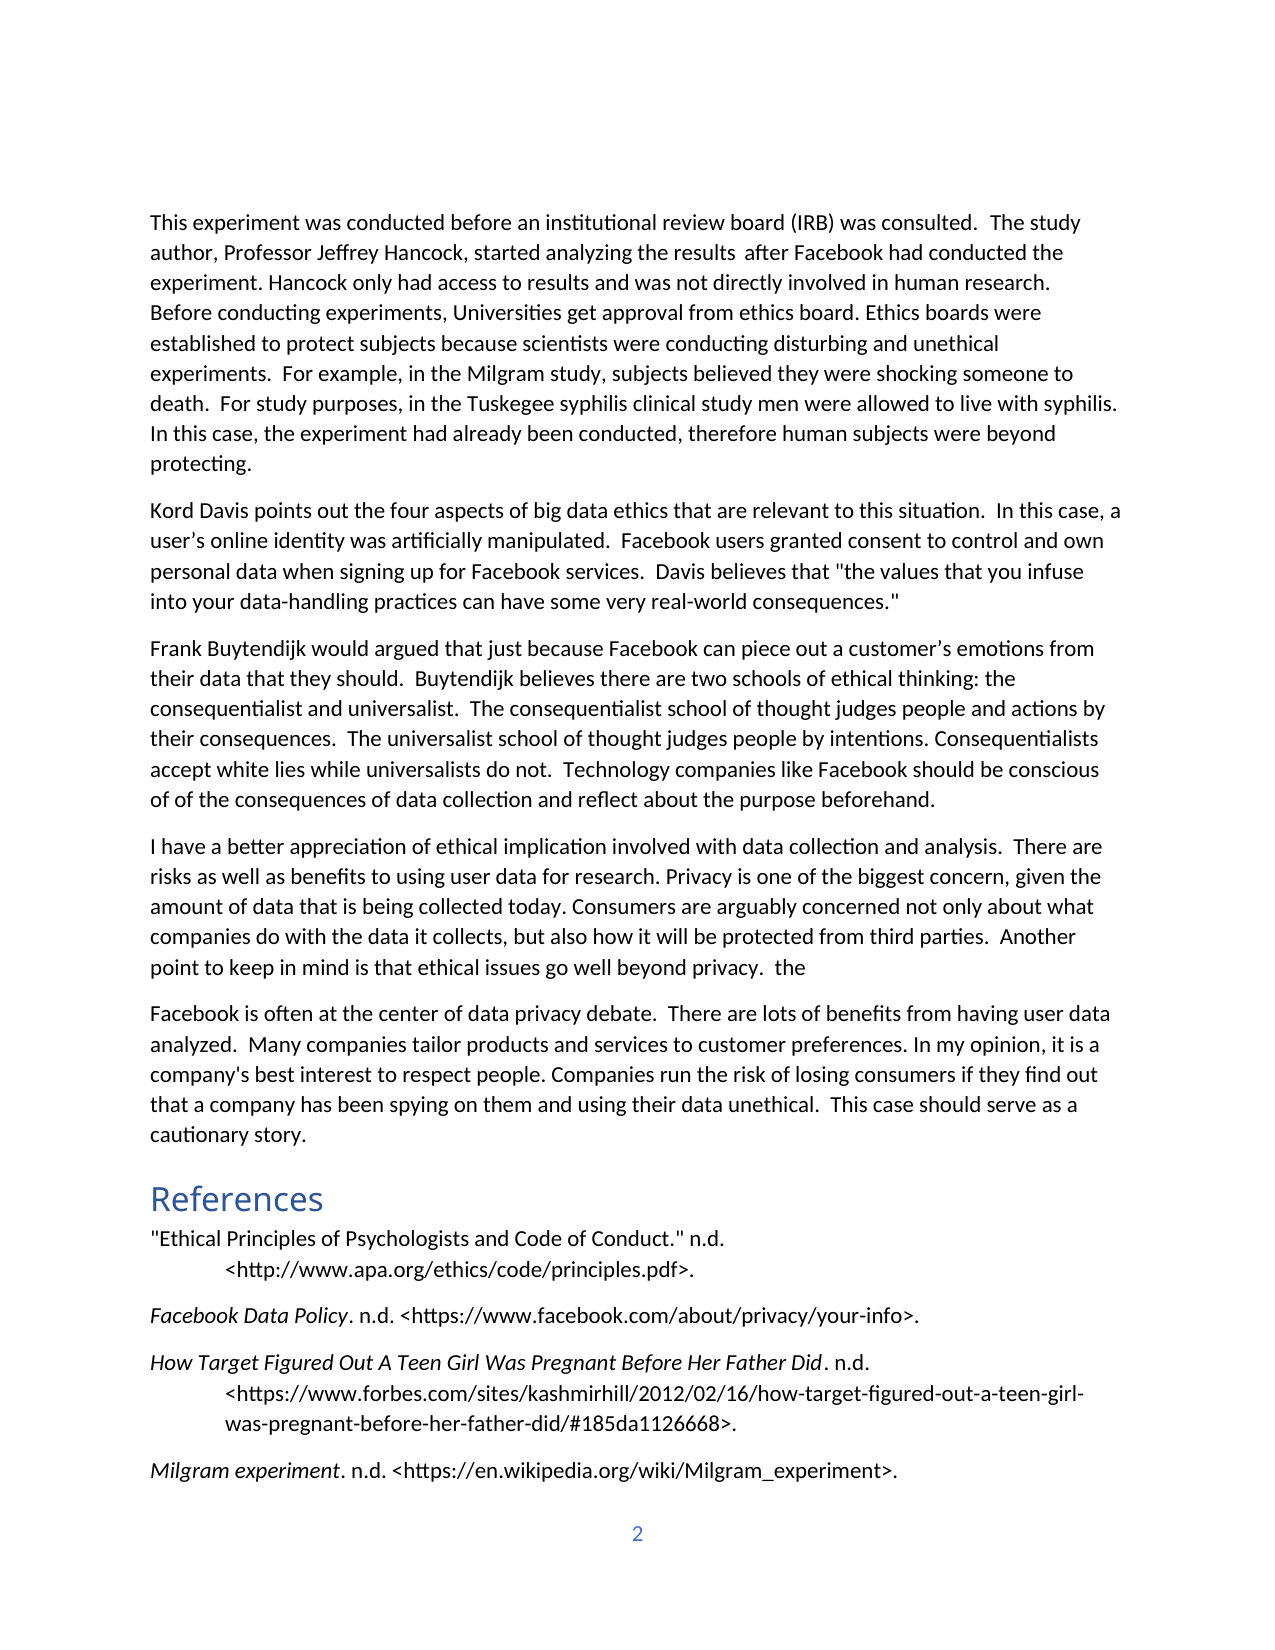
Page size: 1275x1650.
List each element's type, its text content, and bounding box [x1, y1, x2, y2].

text Facebook is often at the center of data privacy debate. There are lots of benefits from having user data analyzed. Many companies tailor products and services to customer preferences. In my opinion, it is a company's best interest to respect people. Companies run the risk of losing consumers if they find out that a company has been spying on them and using their data unethical. This case should serve as a cautionary story. [150, 999, 1125, 1148]
text Frank Buytendijk would argued that just because Facebook can piece out a customer’s emotions from their data that they should. Buytendijk believes there are two schools of ethical thinking: the consequentialist and universalist. The consequentialist school of thought judges people and actions by their consequences. The universalist school of thought judges people by intentions. Consequentialists accept white lies while universalists do not. Technology companies like Facebook should be conscious of of the consequences of data collection and reflect about the purpose beforehand. [150, 634, 1125, 813]
text Kord Davis points out the four aspects of big data ethics that are relevant to this situation. In this case, a user’s online identity was artificially manipulated. Facebook users granted consent to control and own personal data when signing up for Facebook services. Davis believes that "the values that you infuse into your data-handling practices can have some very real-world consequences." [150, 496, 1125, 615]
text I have a better appreciation of ethical implication involved with data collection and analysis. There are risks as well as benefits to using user data for research. Privacy is one of the biggest concern, given the amount of data that is being collected today. Consumers are arguably concerned not only about what companies do with the data it collects, but also how it will be protected from third parties. Another point to keep in mind is that ethical issues go well beyond privacy. the [150, 832, 1125, 981]
text This experiment was conducted before an institutional review board (IRB) was consulted. The study author, Professor Jeffrey Hancock, started analyzing the results after Facebook had conducted the experiment. Hancock only had access to results and was not directly involved in human research. Before conducting experiments, Universities get approval from ethics board. Ethics boards were established to protect subjects because scientists were conducting disturbing and unethical experiments. For example, in the Milgram study, subjects believed they were shocking someone to death. For study purposes, in the Tuskegee syphilis clinical study men were allowed to live with syphilis. In this case, the experiment had already been conducted, therefore human subjects were beyond protecting. [150, 208, 1125, 478]
